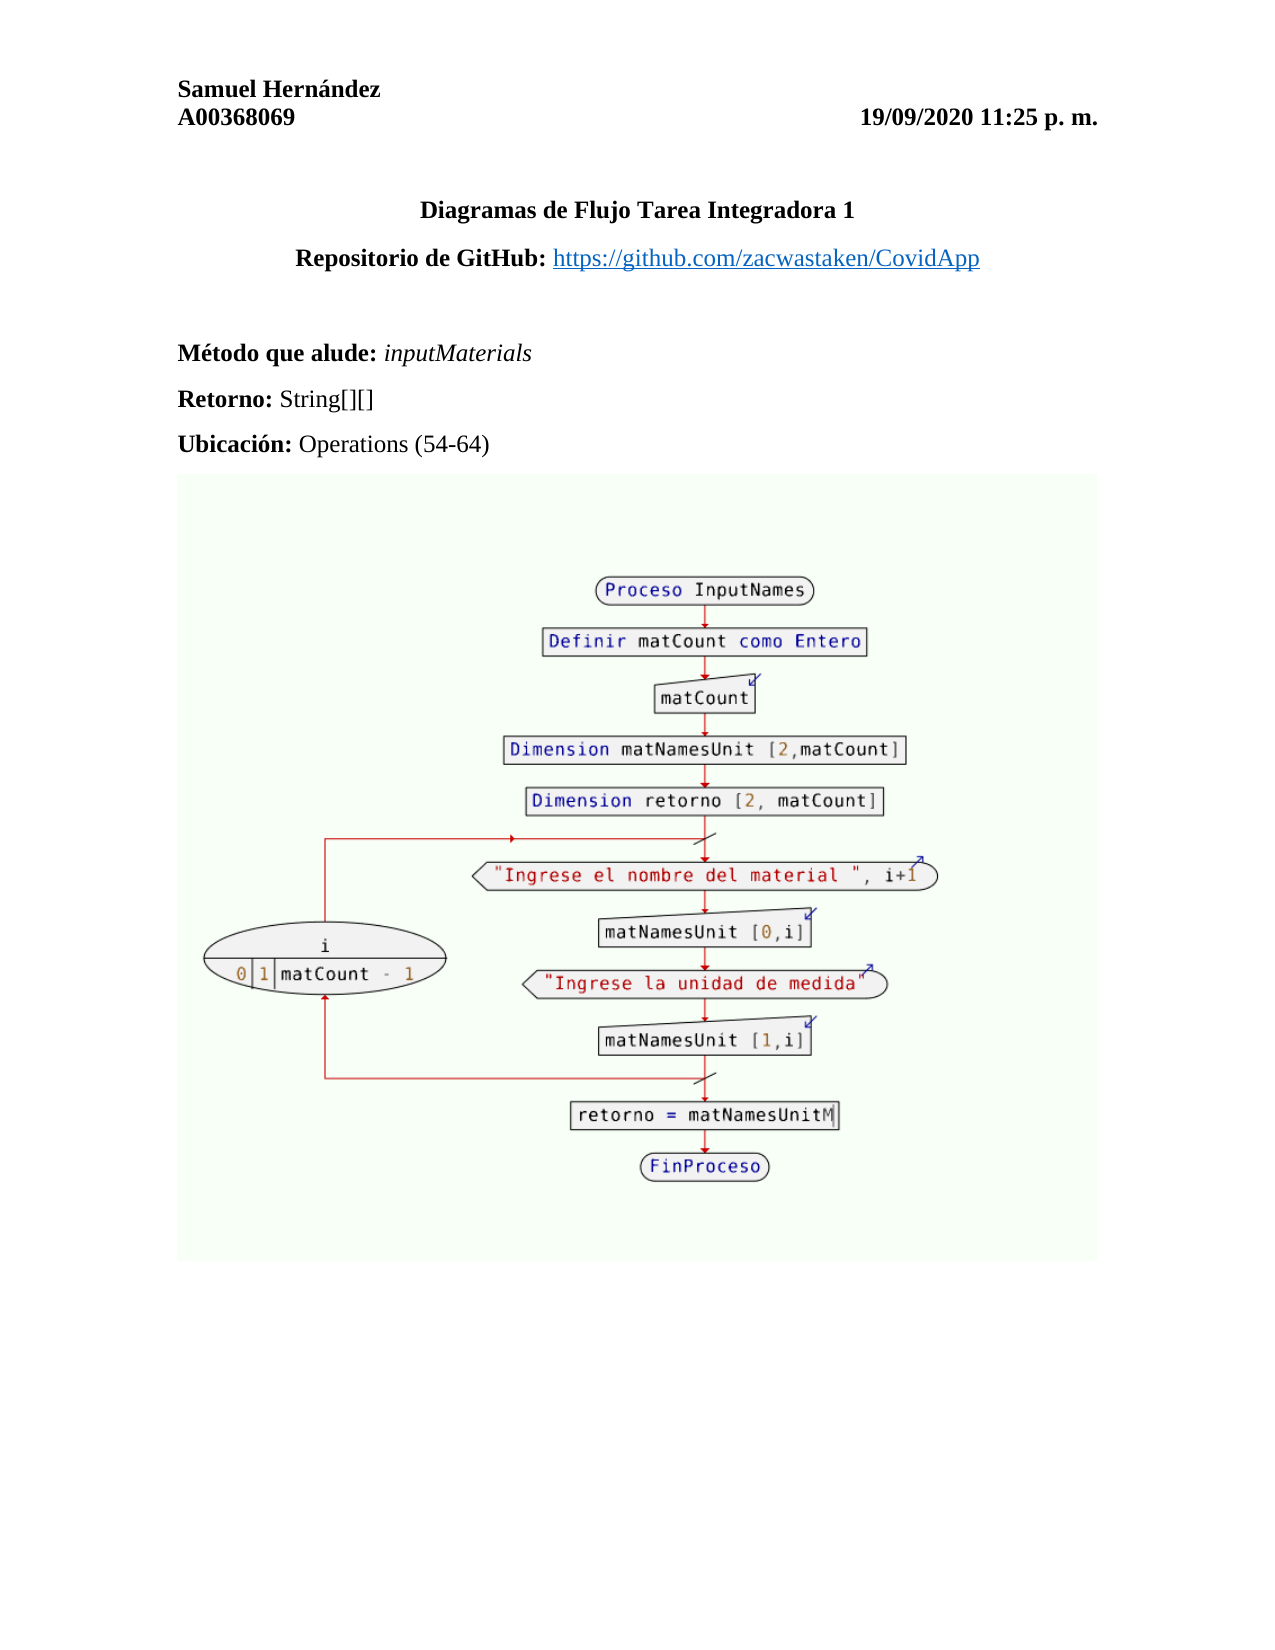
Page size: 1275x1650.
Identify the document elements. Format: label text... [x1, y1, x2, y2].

text Ubicación: Operations (54-64) [177, 429, 1098, 458]
picture [177, 474, 1098, 1261]
text Diagramas de Flujo Tarea Integradora 1 [177, 195, 1098, 224]
text Método que alude: inputMaterials [177, 338, 1098, 367]
text Repositorio de GitHub: https://github.com/zacwastaken/CovidApp [177, 243, 1098, 272]
text Retorno: String[][] [177, 384, 1098, 413]
